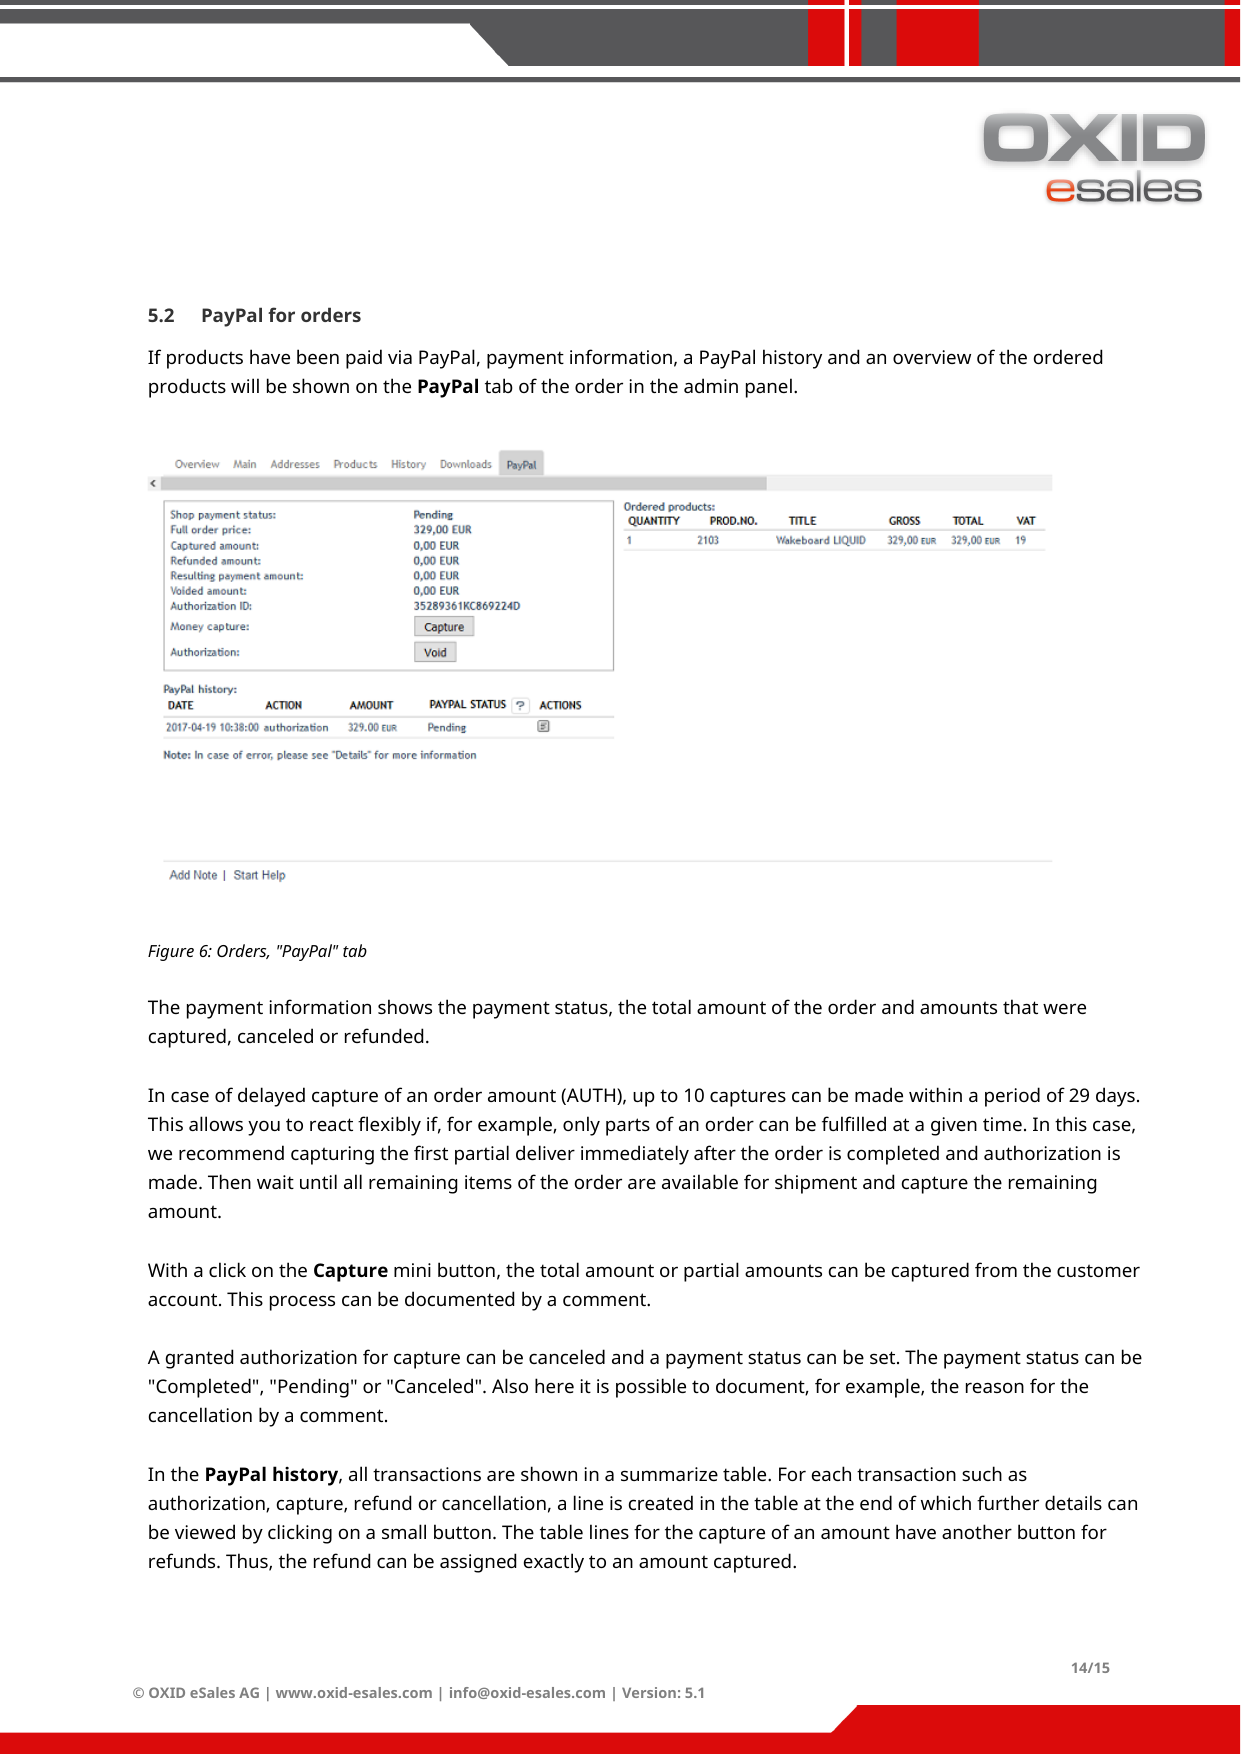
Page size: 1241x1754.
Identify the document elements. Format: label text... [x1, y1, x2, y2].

text In the PayPal history, all transactions are shown in a summarize table. For each transaction such as authorization, capture, refund or cancellation, a line is created in the table at the end of which further details can be viewed by clicking on a small button. The table lines for the capture of an amount have another button for refunds. Thus, the refund can be assigned exactly to an amount captured. [148, 1458, 1152, 1574]
picture [0, 1705, 1241, 1754]
picture [0, 0, 1241, 210]
subtitle PayPal for orders [148, 299, 1152, 328]
picture [147, 441, 1053, 894]
text With a click on the Capture mini button, the total amount or partial amounts can be captured from the customer account. This process can be documented by a comment. [148, 1254, 1152, 1312]
text If products have been paid via PayPal, payment information, a PayPal history and an overview of the ordered products will be shown on the PayPal tab of the order in the admin panel. [148, 341, 1152, 399]
text A granted authorization for capture can be canceled and a payment status can be set. The payment status can be "Completed", "Pending" or "Canceled". Also here it is possible to document, for example, the reason for the cancellation by a comment. [148, 1341, 1152, 1429]
text In case of delayed capture of an order amount (AUTH), up to 10 captures can be made within a period of 29 days. This allows you to react flexibly if, for example, only parts of an order can be fulfilled at a given time. In this case, we recommend capturing the first partial deliver immediately after the order is completed and authorization is made. Then wait until all remaining items of the order are available for shipment and capture the remaining amount. [148, 1079, 1152, 1224]
text The payment information shows the payment status, the total amount of the order and amounts that were captured, canceled or refunded. [148, 991, 1152, 1049]
